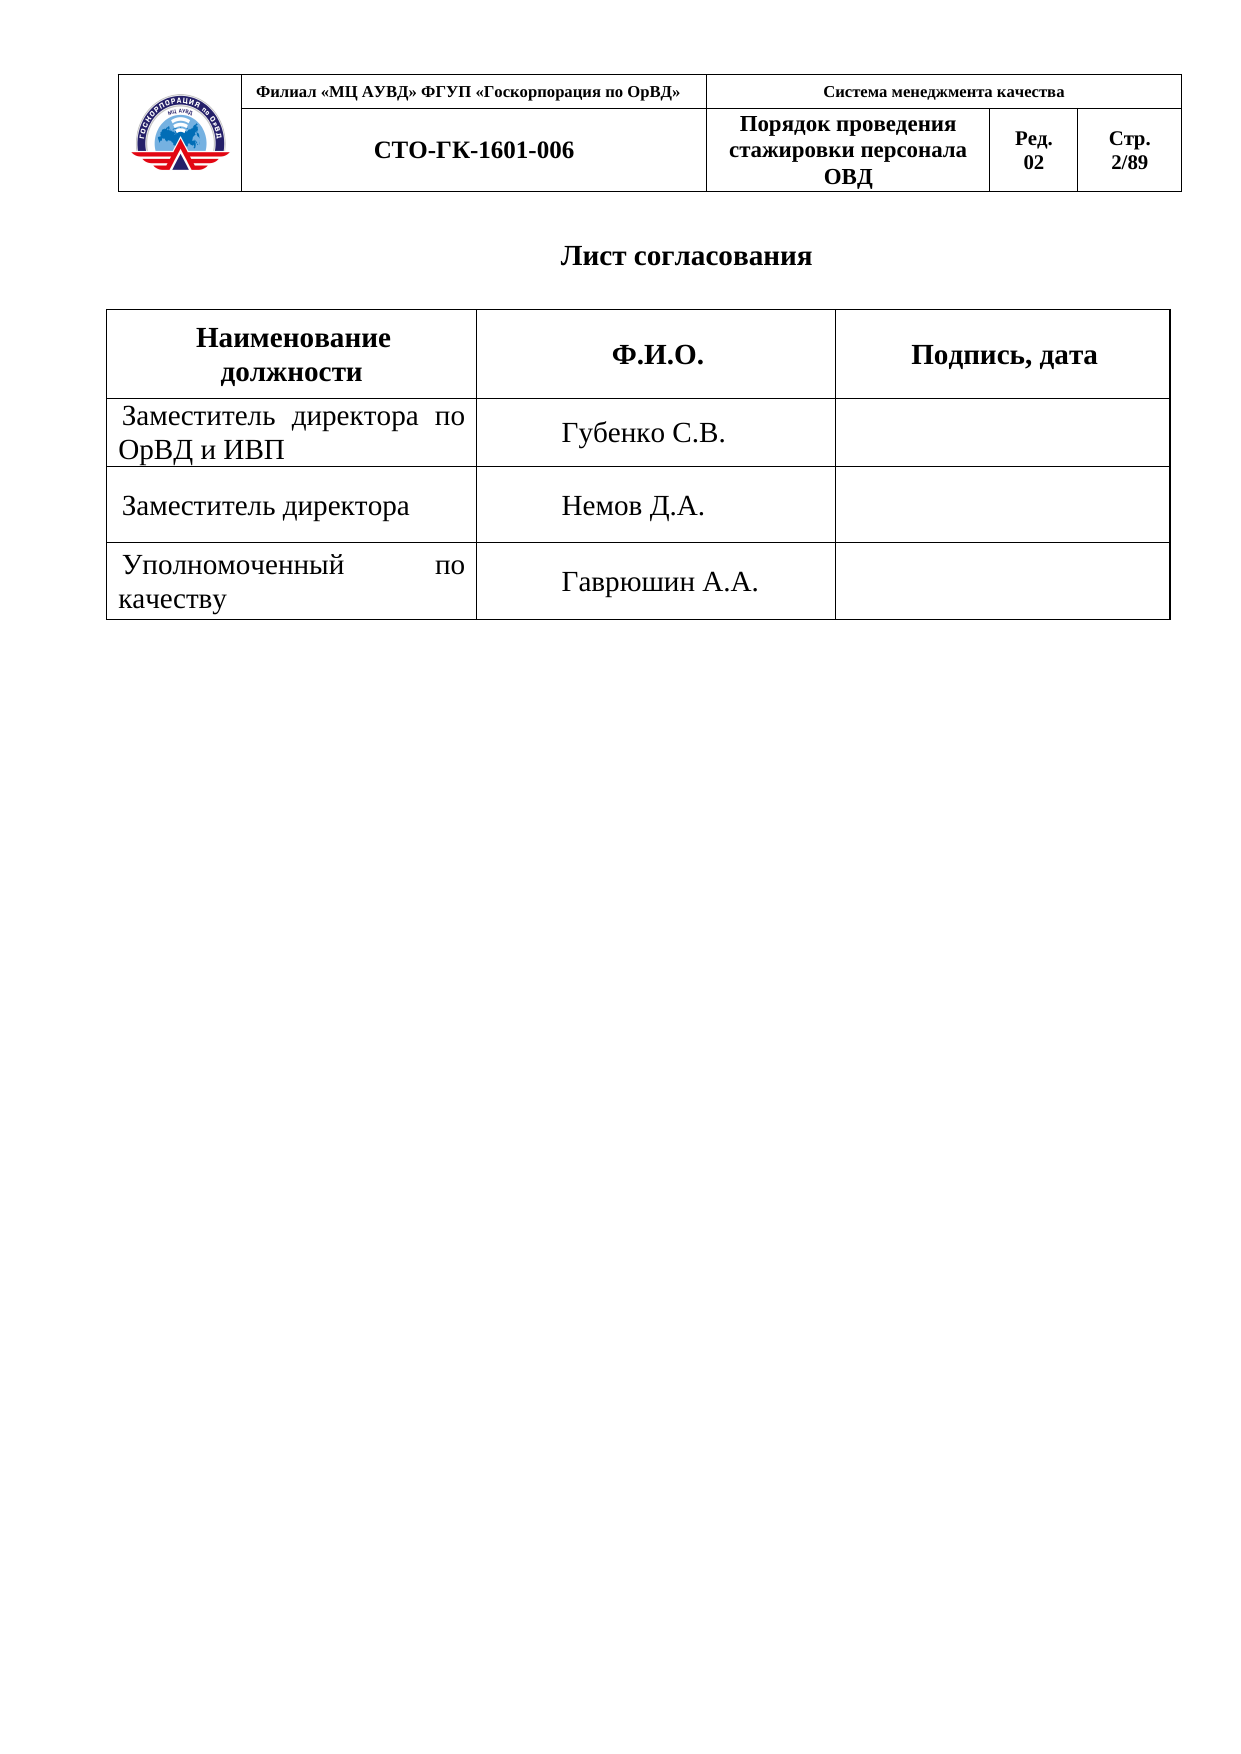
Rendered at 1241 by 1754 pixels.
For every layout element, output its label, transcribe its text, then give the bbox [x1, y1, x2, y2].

table_header Подпись, дата [836, 310, 1169, 397]
table_cell Немов Д.А. [477, 467, 835, 542]
table_cell Гаврюшин А.А. [477, 543, 835, 619]
table_cell [836, 543, 1169, 619]
table_cell Губенко С.В. [477, 399, 835, 466]
table_cell [836, 399, 1169, 466]
table_cell Заместитель директора по ОрВД и ИВП [107, 399, 476, 466]
table_header Ф.И.О. [477, 310, 835, 397]
text Лист согласования [118, 238, 1181, 271]
table_cell Заместитель директора [107, 467, 476, 542]
table_cell [836, 467, 1169, 542]
table_cell Уполномоченный по качеству [107, 543, 476, 619]
table_header Наименование должности [107, 310, 476, 397]
picture [129, 94, 232, 171]
